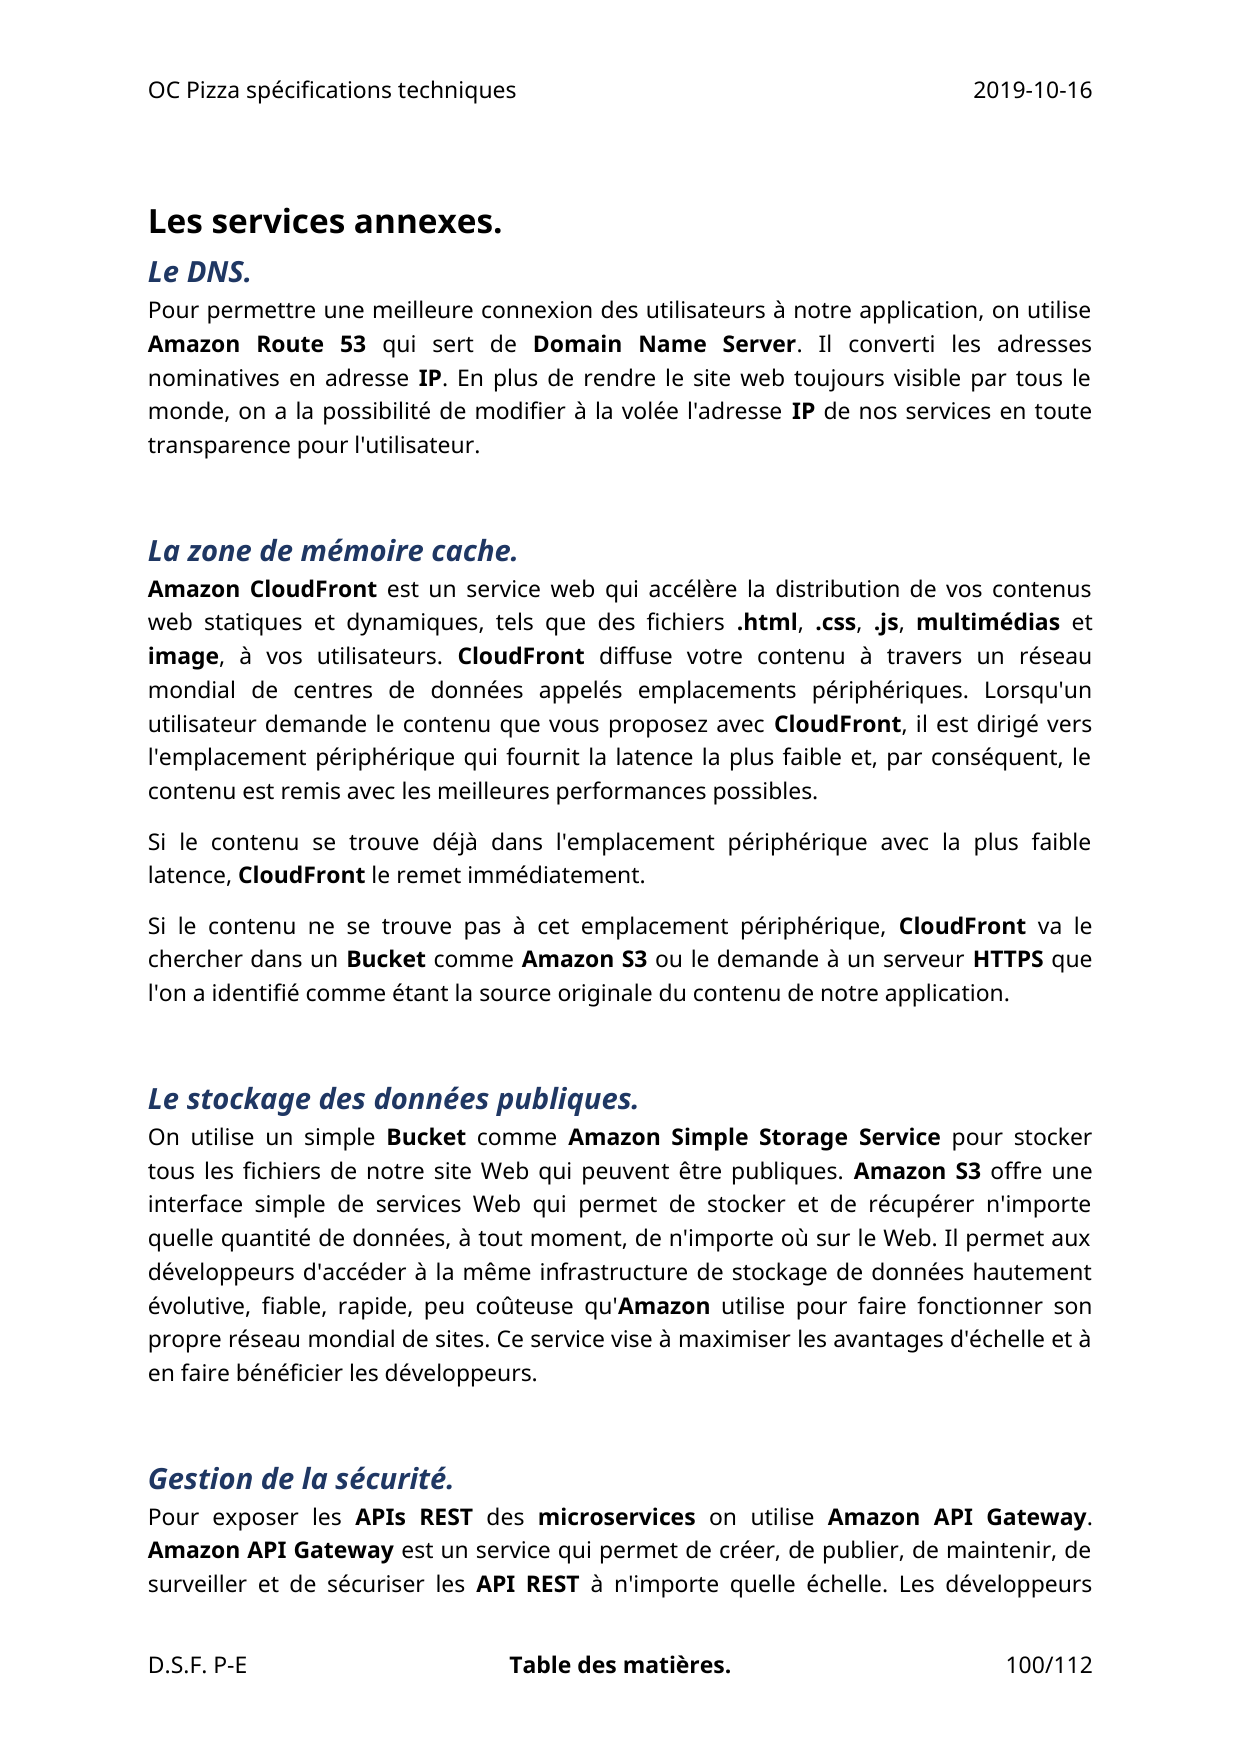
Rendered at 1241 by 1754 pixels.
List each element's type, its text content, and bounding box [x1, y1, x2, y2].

text Amazon CloudFront est un service web qui accélère la distribution de vos contenus web statiques et dynamiques, tels que des fichiers .html, .css, .js, multimédias et image, à vos utilisateurs. CloudFront diffuse votre contenu à travers un réseau mondial de centres de données appelés emplacements périphériques. Lorsqu'un utilisateur demande le contenu que vous proposez avec CloudFront, il est dirigé vers l'emplacement périphérique qui fournit la latence la plus faible et, par conséquent, le contenu est remis avec les meilleures performances possibles. [148, 573, 1093, 806]
text Si le contenu se trouve déjà dans l'emplacement périphérique avec la plus faible latence, CloudFront le remet immédiatement. [148, 826, 1093, 891]
text On utilise un simple Bucket comme Amazon Simple Storage Service pour stocker tous les fichiers de notre site Web qui peuvent être publiques. Amazon S3 offre une interface simple de services Web qui permet de stocker et de récupérer n'importe quelle quantité de données, à tout moment, de n'importe où sur le Web. Il permet aux développeurs d'accéder à la même infrastructure de stockage de données hautement évolutive, fiable, rapide, peu coûteuse qu'Amazon utilise pour faire fonctionner son propre réseau mondial de sites. Ce service vise à maximiser les avantages d'échelle et à en faire bénéficier les développeurs. [148, 1121, 1093, 1388]
subtitle Le stockage des données publiques. [148, 1078, 1093, 1118]
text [148, 1501, 1093, 1599]
subtitle Gestion de la sécurité. [148, 1458, 1093, 1498]
subtitle Le DNS. [148, 251, 1093, 291]
subtitle Les services annexes. [148, 198, 1093, 243]
subtitle La zone de mémoire cache. [148, 530, 1093, 569]
text Si le contenu ne se trouve pas à cet emplacement périphérique, CloudFront va le chercher dans un Bucket comme Amazon S3 ou le demande à un serveur HTTPS que l'on a identifié comme étant la source originale du contenu de notre application. [148, 910, 1093, 1008]
text Pour permettre une meilleure connexion des utilisateurs à notre application, on utilise Amazon Route 53 qui sert de Domain Name Server. Il converti les adresses nominatives en adresse IP. En plus de rendre le site web toujours visible par tous le monde, on a la possibilité de modifier à la volée l'adresse IP de nos services en toute transparence pour l'utilisateur. [148, 294, 1093, 460]
